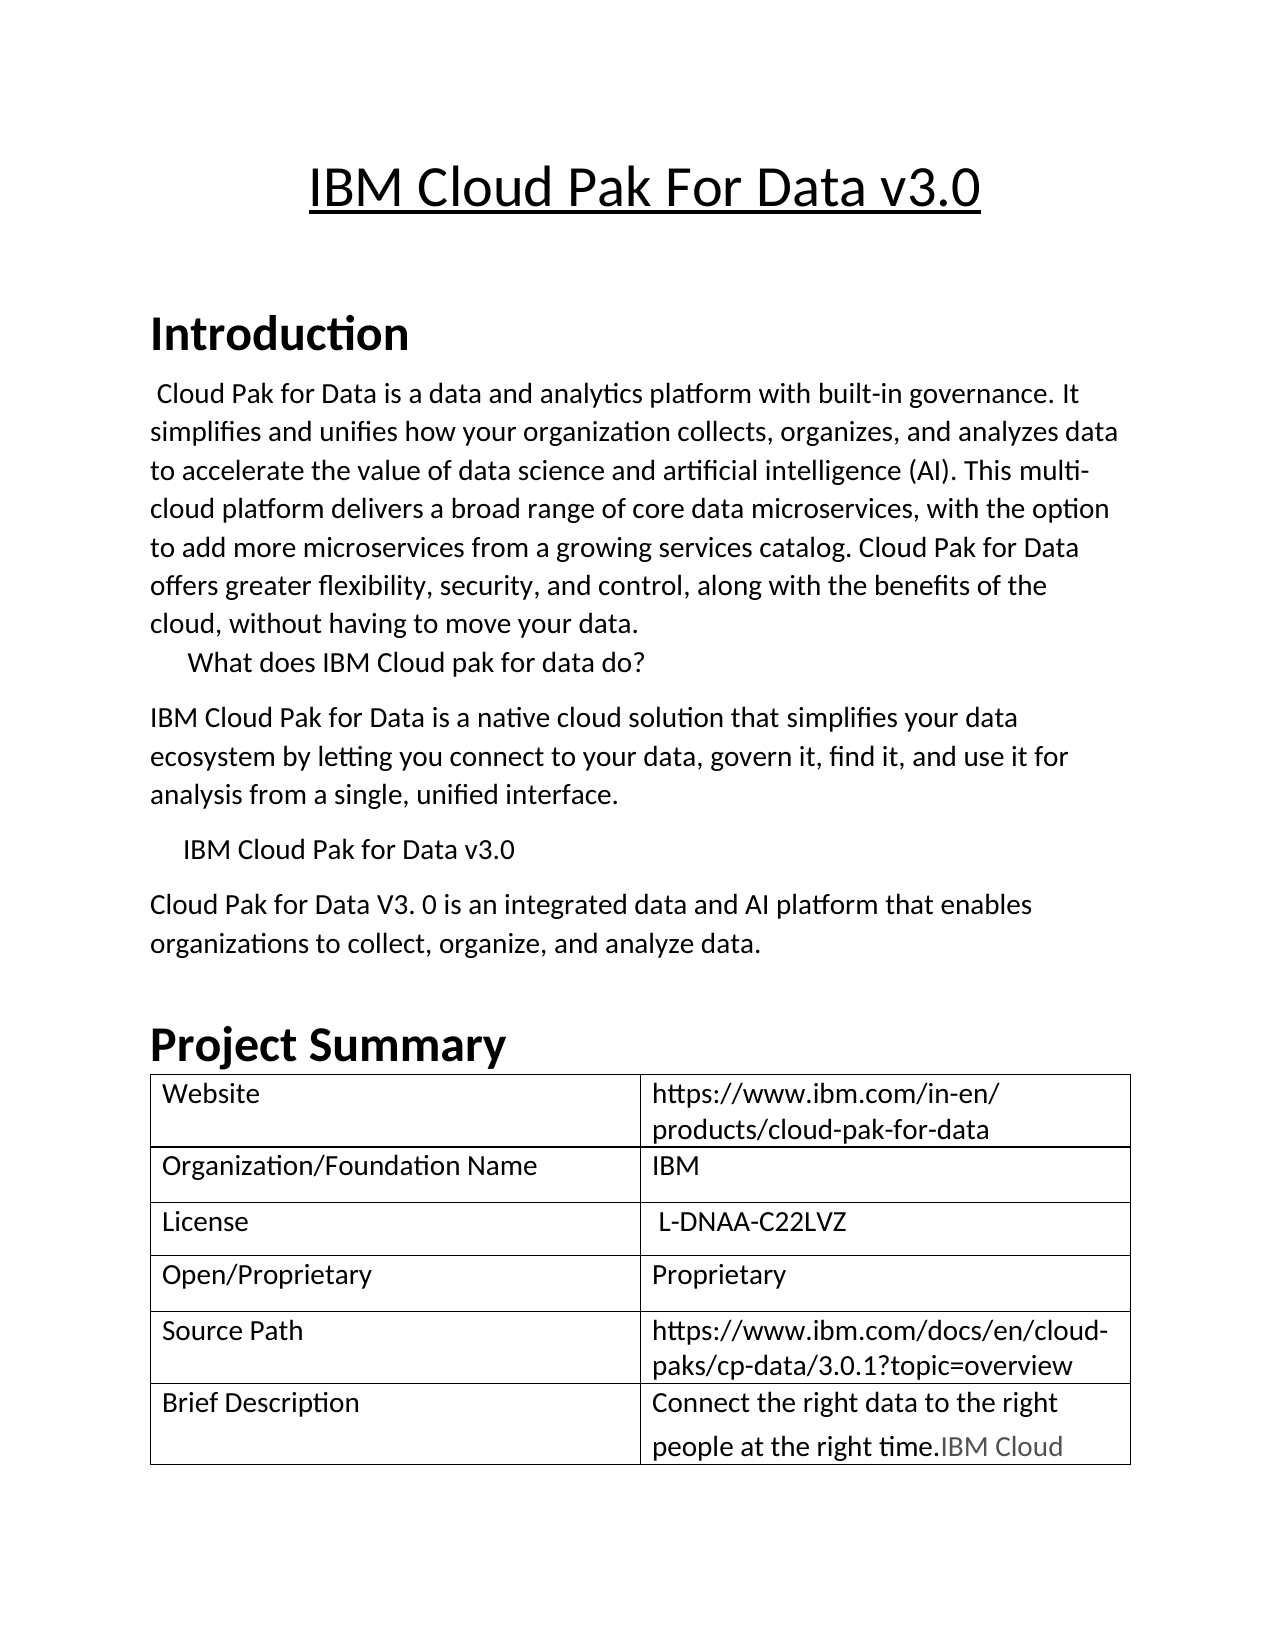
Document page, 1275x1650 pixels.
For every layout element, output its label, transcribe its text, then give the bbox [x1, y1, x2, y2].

table_cell Proprietary [641, 1256, 1130, 1311]
text Cloud Pak for Data V3. 0 is an integrated data and AI platform that enables organizations to collect, organize, and analyze data. [150, 886, 1125, 960]
table_cell L-DNAA-C22LVZ [641, 1203, 1130, 1255]
table_cell Open/Proprietary [151, 1256, 640, 1311]
subtitle Project Summary [150, 1013, 1125, 1074]
text IBM Cloud Pak for Data v3.0 [150, 831, 1125, 867]
table_cell IBM [641, 1148, 1130, 1202]
text What does IBM Cloud pak for data do? [187, 644, 1125, 680]
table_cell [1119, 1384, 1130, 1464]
table_header Website [151, 1075, 640, 1146]
text Cloud Pak for Data is a data and analytics platform with built-in governance. It simplifies and unifies how your organization collects, organizes, and analyzes data to accelerate the value of data science and artificial intelligence (AI). This multi-cloud platform delivers a broad range of core data microservices, with the option to add more microservices from a growing services catalog. Cloud Pak for Data offers greater flexibility, security, and control, along with the benefits of the cloud, without having to move your data. [150, 375, 1125, 641]
table_header https://www.ibm.com/in-en/products/cloud-pak-for-data [641, 1075, 1130, 1146]
table_cell Source Path [151, 1312, 640, 1383]
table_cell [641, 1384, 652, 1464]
table_cell Organization/Foundation Name [151, 1148, 640, 1202]
subtitle Introduction [150, 301, 1125, 362]
text IBM Cloud Pak for Data is a native cloud solution that simplifies your data ecosystem by letting you connect to your data, govern it, find it, and use it for analysis from a single, unified interface. [150, 699, 1125, 812]
table_cell License [151, 1203, 640, 1255]
table_cell Brief Description [151, 1384, 640, 1464]
table_cell https://www.ibm.com/docs/en/cloud-paks/cp-data/3.0.1?topic=overview [641, 1312, 1130, 1383]
title IBM Cloud Pak For Data v3.0 [150, 150, 1125, 221]
